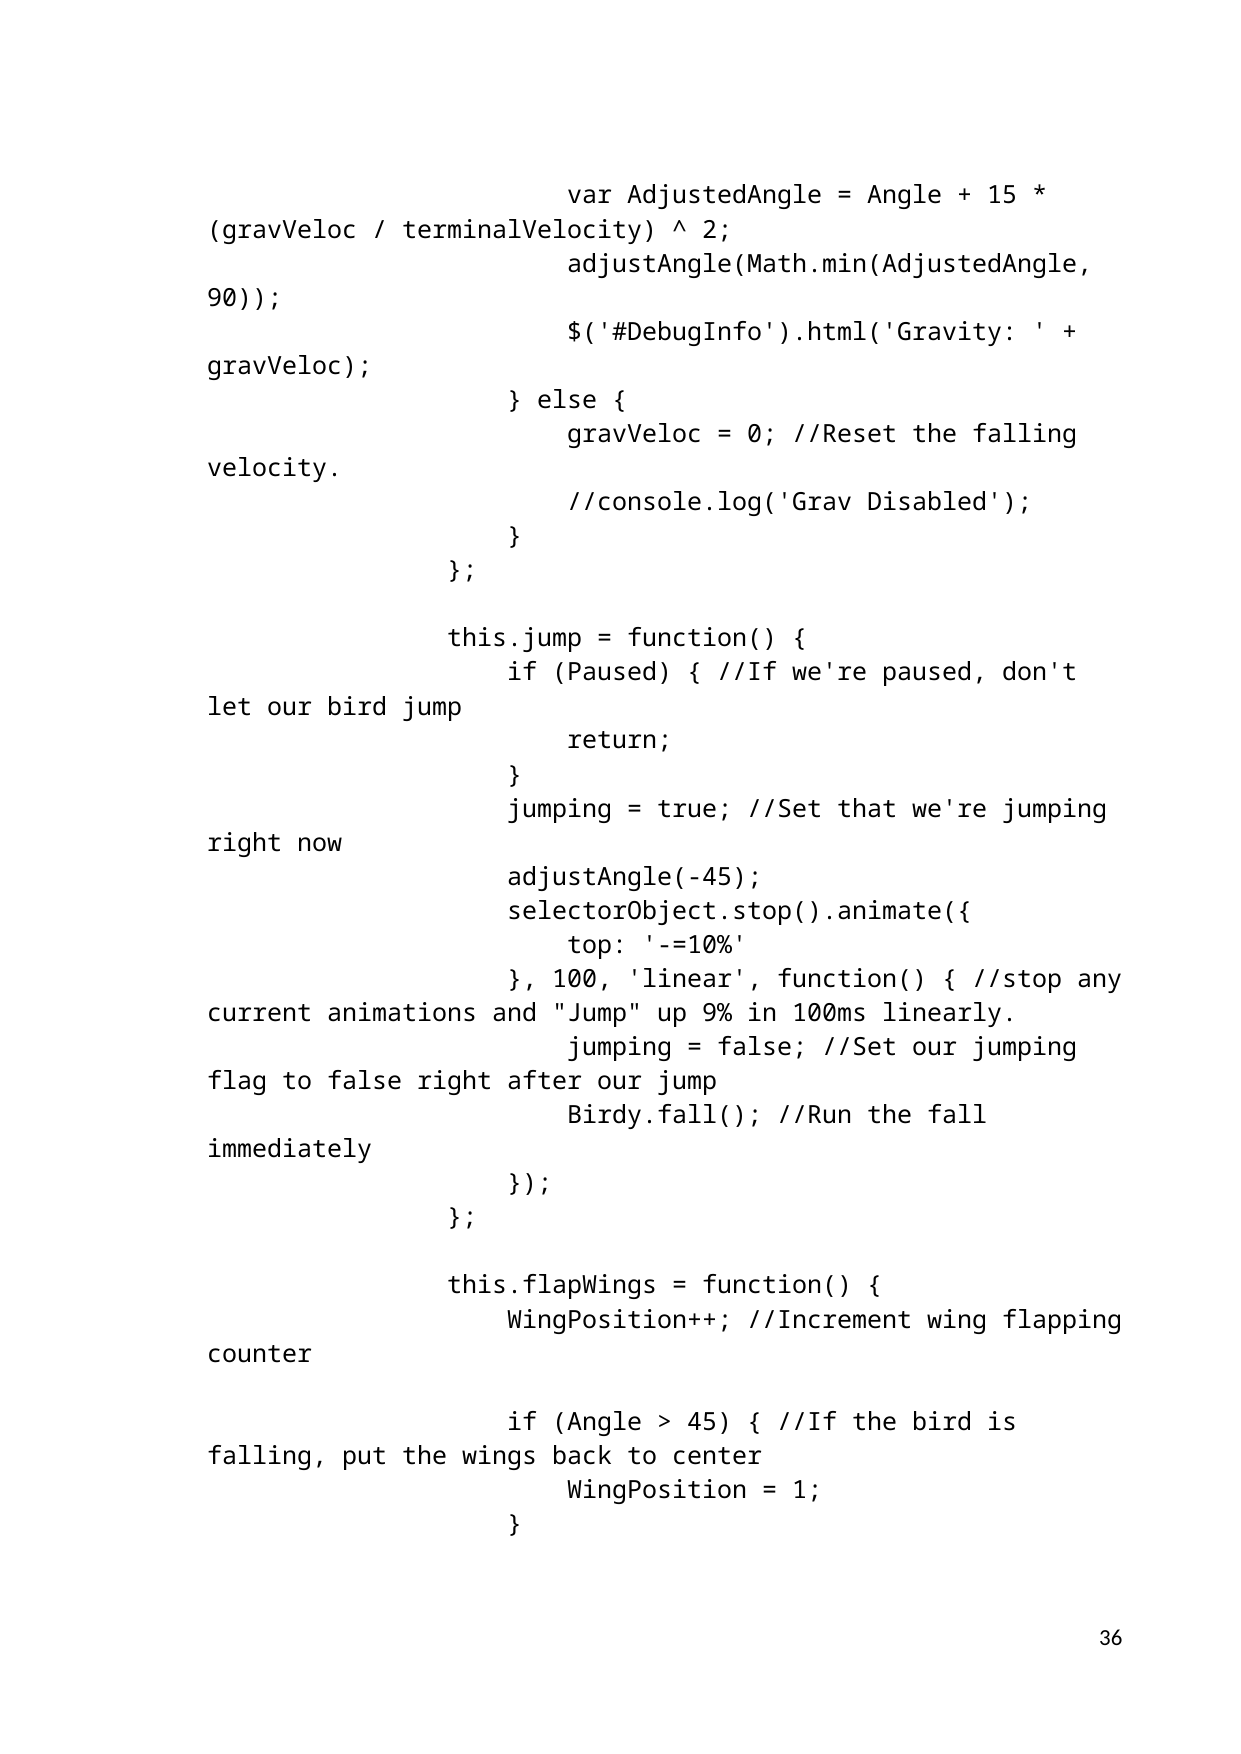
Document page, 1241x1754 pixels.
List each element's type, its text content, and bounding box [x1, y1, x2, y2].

text } [207, 756, 1122, 790]
text }); [207, 1165, 1122, 1199]
text this.jump = function() { [207, 620, 1122, 654]
text top: '-=10%' [207, 927, 1122, 961]
text }; [207, 552, 1122, 586]
text adjustAngle(-45); [207, 858, 1122, 892]
text Birdy.fall(); //Run the fall immediately [207, 1097, 1122, 1165]
text $('#DebugInfo').html('Gravity: ' + gravVeloc); [207, 313, 1122, 382]
text WingPosition++; //Increment wing flapping counter [207, 1301, 1122, 1369]
text } [207, 518, 1122, 552]
text jumping = false; //Set our jumping flag to false right after our jump [207, 1029, 1122, 1097]
text selectorObject.stop().animate({ [207, 892, 1122, 927]
text WingPosition = 1; [207, 1472, 1122, 1506]
text if (Paused) { //If we're paused, don't let our bird jump [207, 654, 1122, 722]
text jumping = true; //Set that we're jumping right now [207, 790, 1122, 858]
text adjustAngle(Math.min(AdjustedAngle, 90)); [207, 245, 1122, 313]
text }; [207, 1199, 1122, 1233]
text } else { [207, 382, 1122, 416]
text }, 100, 'linear', function() { //stop any current animations and "Jump" up 9% in 100ms linearly. [207, 961, 1122, 1029]
text gravVeloc = 0; //Reset the falling velocity. [207, 416, 1122, 484]
text //console.log('Grav Disabled'); [207, 484, 1122, 518]
text var AdjustedAngle = Angle + 15 * (gravVeloc / terminalVelocity) ^ 2; [207, 177, 1122, 245]
text return; [207, 722, 1122, 756]
text } [207, 1506, 1122, 1540]
text if (Angle > 45) { //If the bird is falling, put the wings back to center [207, 1403, 1122, 1472]
text this.flapWings = function() { [207, 1267, 1122, 1301]
